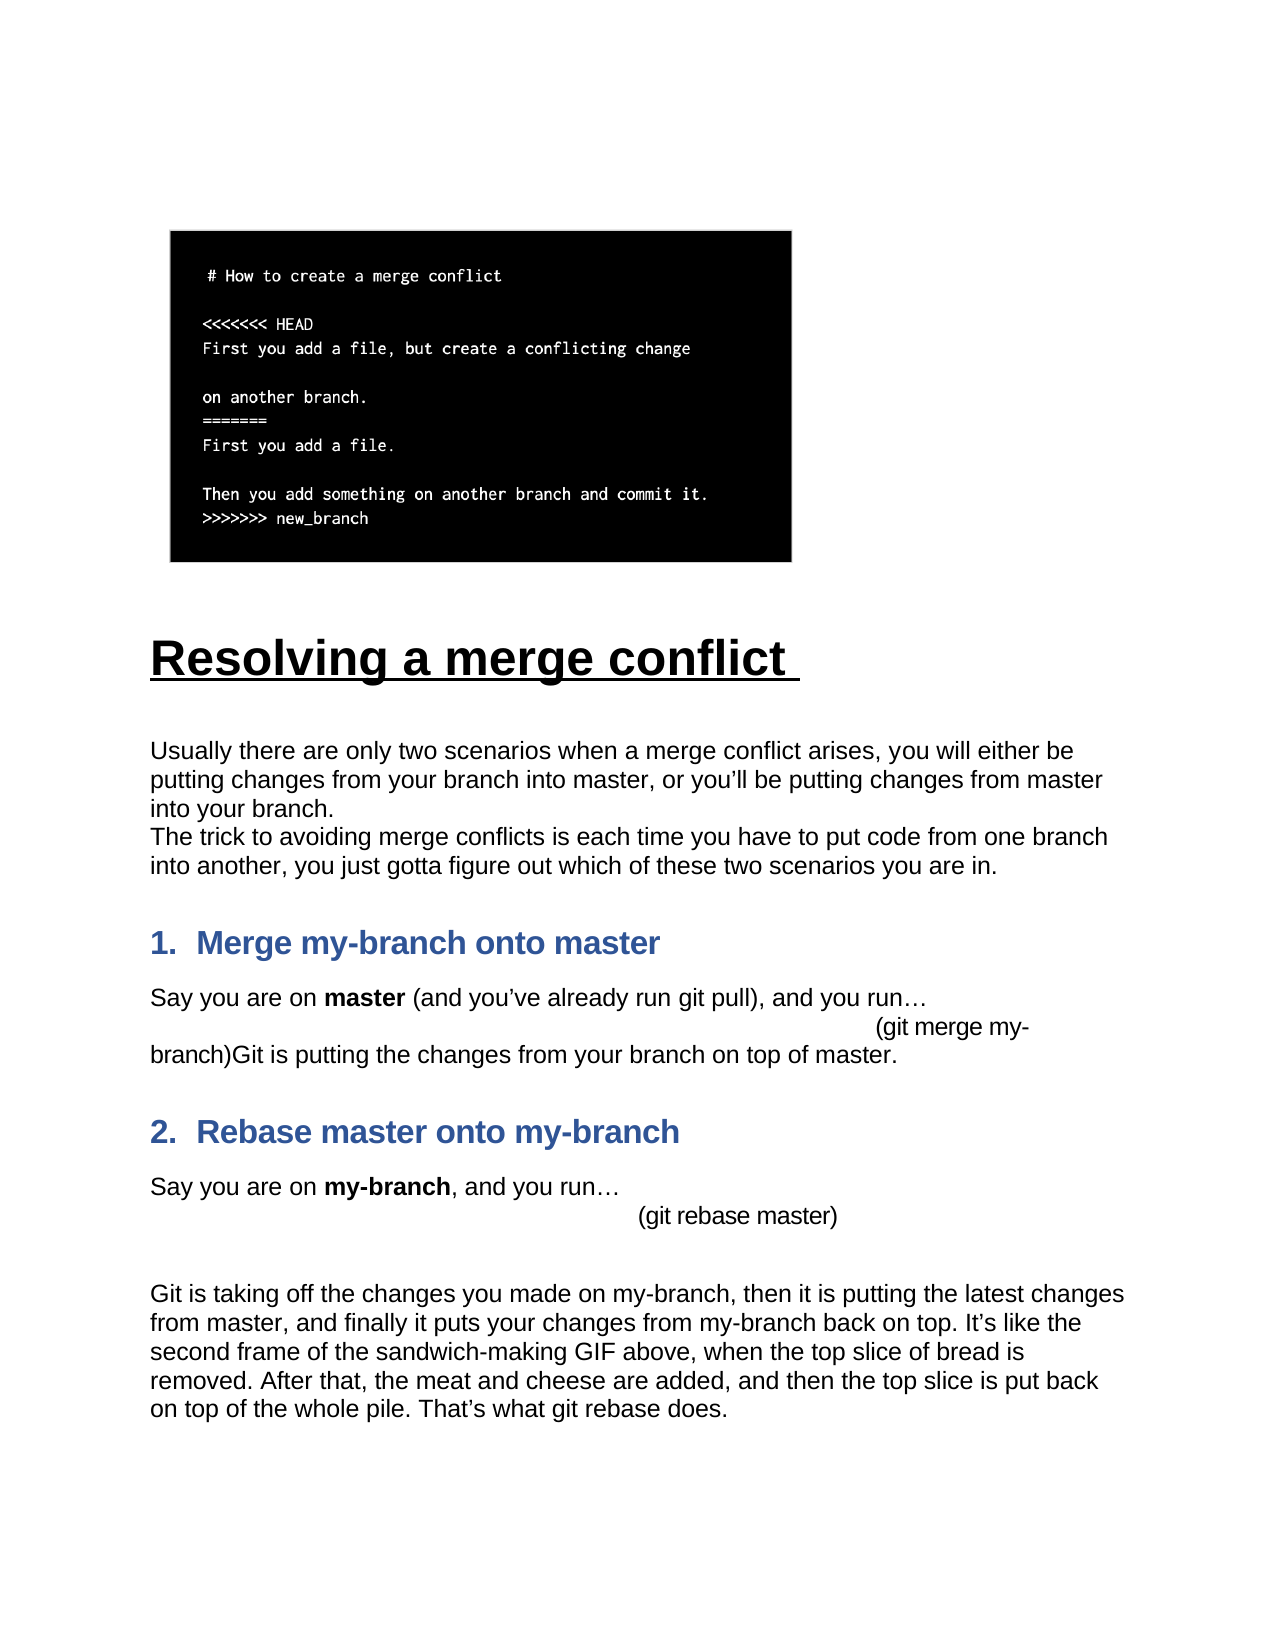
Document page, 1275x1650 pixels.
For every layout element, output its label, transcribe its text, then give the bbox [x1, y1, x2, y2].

text Say you are on my-branch, and you run… [150, 1172, 1125, 1201]
subtitle Merge my-branch onto master [150, 923, 1125, 961]
text Say you are on master (and you’ve already run git pull), and you run… [150, 983, 1125, 1011]
text (git rebase master) [150, 1201, 1125, 1229]
text Git is taking off the changes you made on my-branch, then it is putting the latest changes from master, and finally it puts your changes from my-branch back on top. It’s like the second frame of the sandwich-making GIF above, when the top slice of bread is removed. After that, the meat and cheese are added, and then the top slice is put back on top of the whole pile. That’s what git rebase does. [150, 1279, 1125, 1423]
text Resolving a merge conflict [150, 628, 1125, 686]
text Usually there are only two scenarios when a merge conflict arises, you will either be putting changes from your branch into master, or you’ll be putting changes from master into your branch. The trick to avoiding merge conflicts is each time you have to put code from one branch into another, you just gotta figure out which of these two scenarios you are in. [150, 736, 1125, 880]
text (git merge my-branch)Git is putting the changes from your branch on top of master. [150, 1011, 1125, 1069]
picture [150, 227, 820, 571]
subtitle Rebase master onto my-branch [150, 1112, 1125, 1150]
